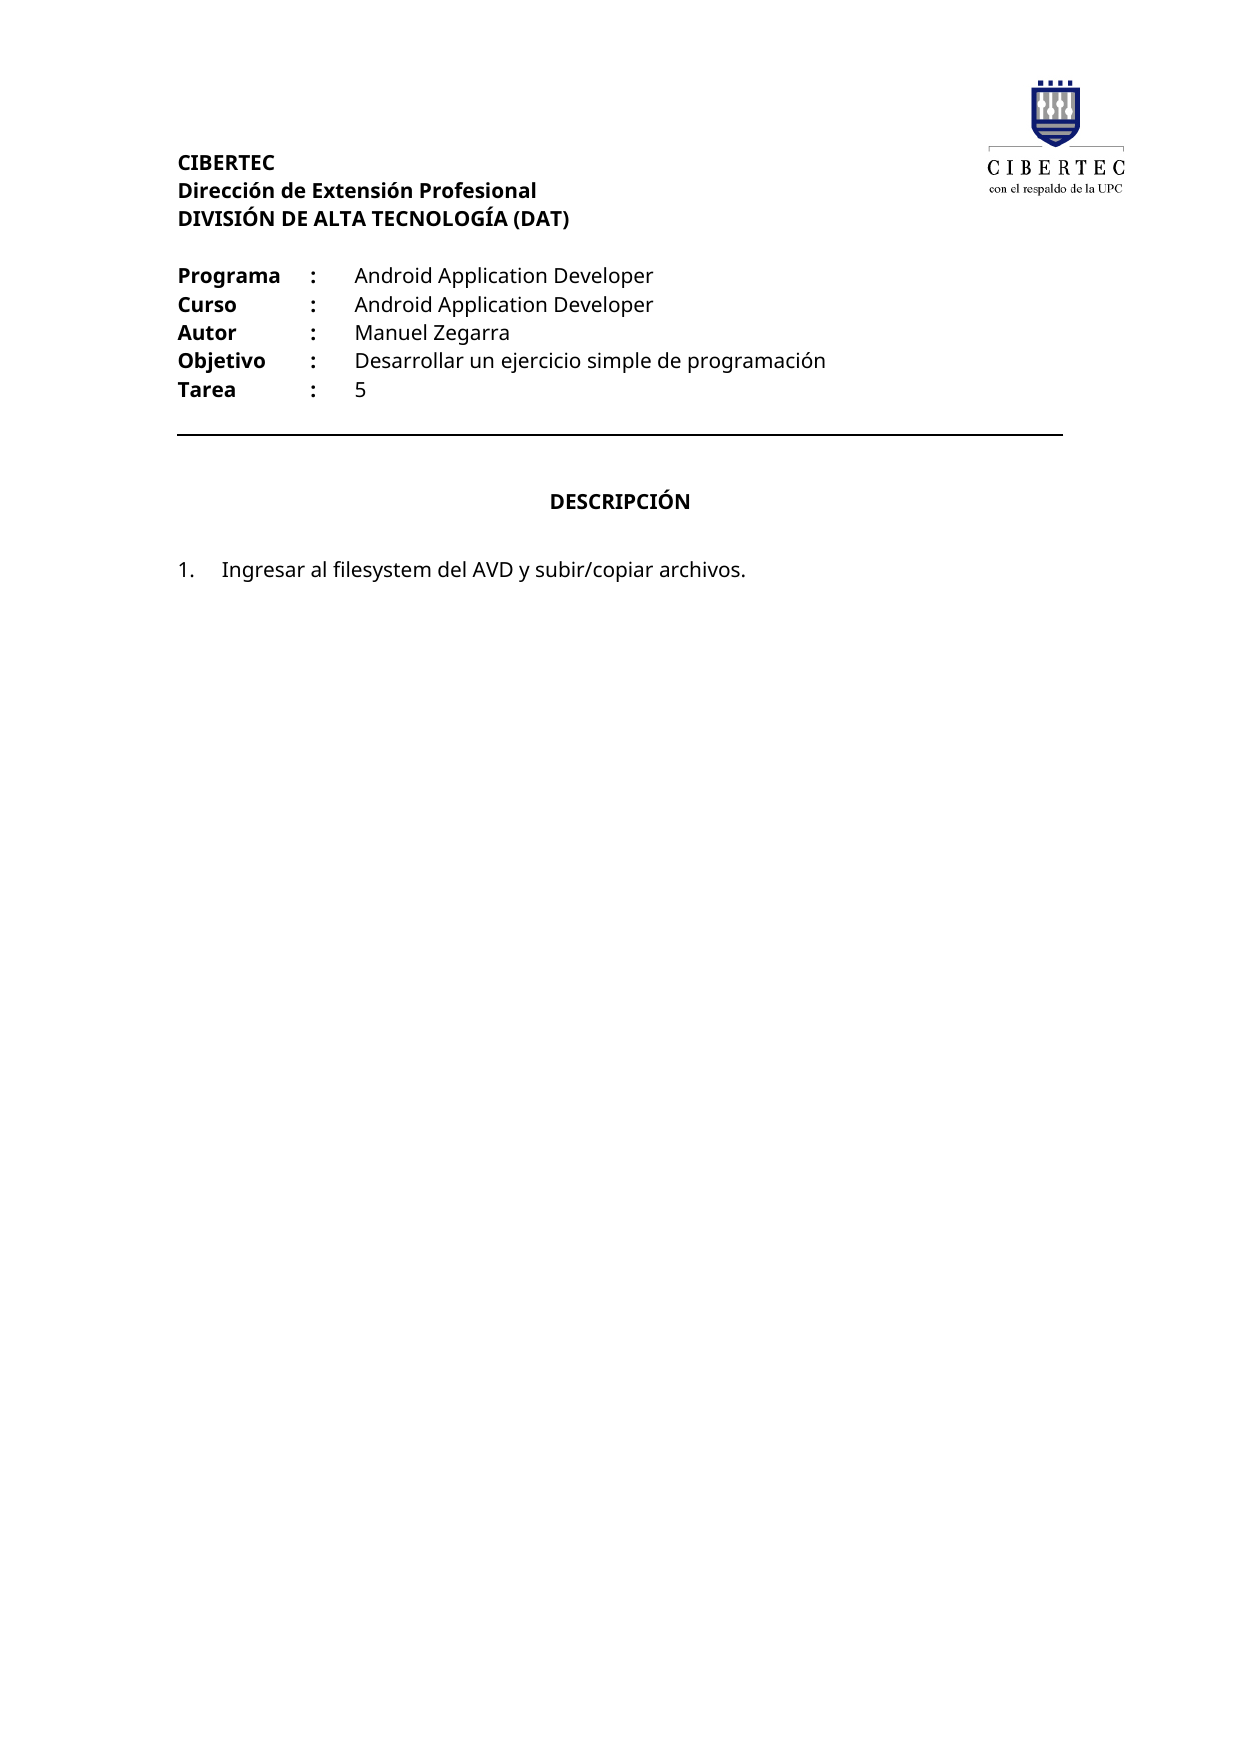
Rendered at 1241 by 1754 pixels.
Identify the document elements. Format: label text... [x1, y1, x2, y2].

subtitle CIBERTEC [177, 148, 970, 176]
subtitle Dirección de Extensión Profesional [177, 176, 970, 204]
picture [970, 67, 1139, 210]
subtitle Objetivo : Desarrollar un ejercicio simple de programación [177, 347, 1063, 375]
text Programa : Android Application Developer [177, 261, 1063, 290]
list Ingresar al filesystem del AVD y subir/copiar archivos. [177, 555, 1063, 583]
text DIVISIÓN DE ALTA TECNOLOGÍA (DAT) [177, 204, 1063, 233]
subtitle Tarea : 5 [177, 375, 1063, 403]
subtitle Curso : Android Application Developer [177, 290, 1063, 318]
text DESCRIPCIÓN [177, 487, 1063, 515]
subtitle Autor : Manuel Zegarra [177, 318, 1063, 347]
